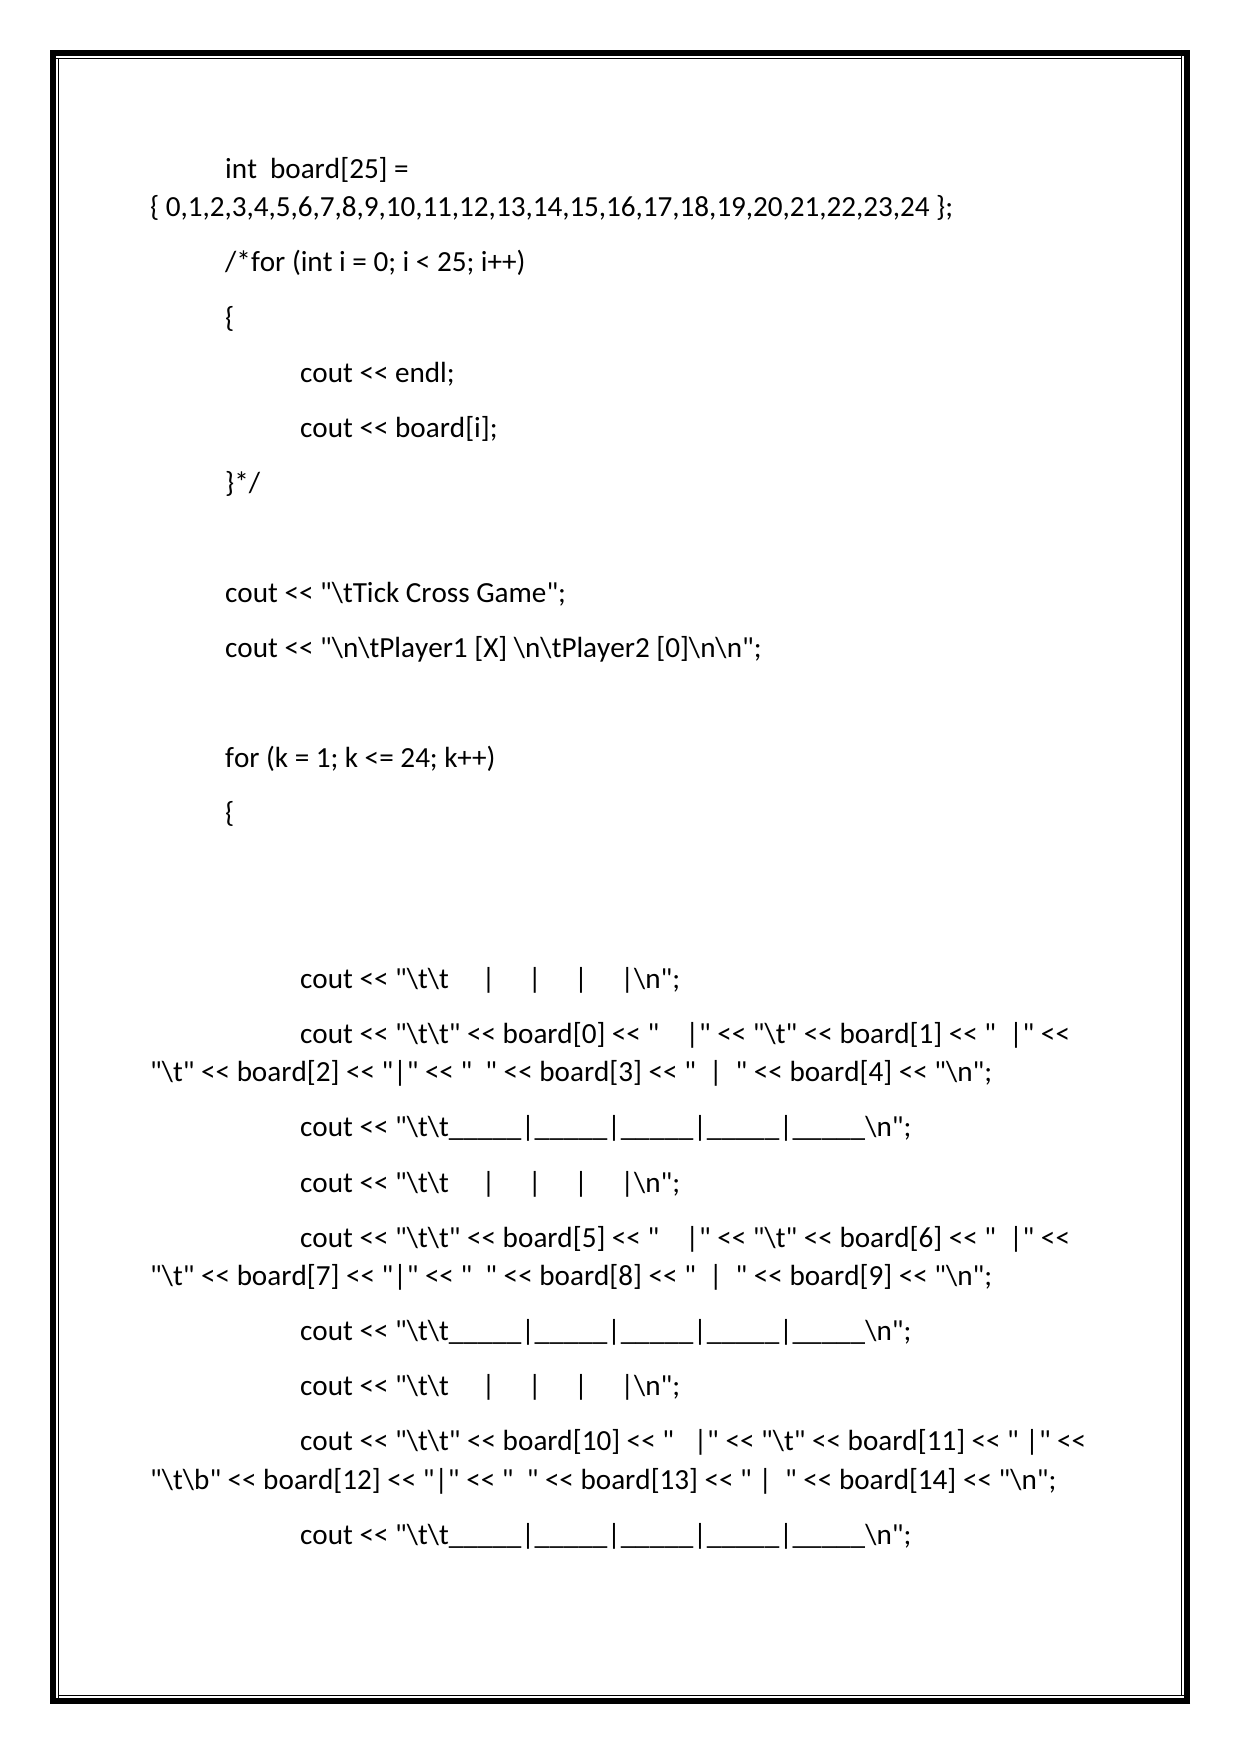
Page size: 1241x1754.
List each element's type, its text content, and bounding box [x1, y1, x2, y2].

text { [150, 794, 1090, 830]
text cout << "\t\t_____|_____|_____|_____|_____\n"; [150, 1516, 1090, 1552]
text cout << "\t\t | | | |\n"; [150, 1367, 1090, 1403]
text cout << "\t\t | | | |\n"; [150, 960, 1090, 996]
text cout << "\t\t" << board[5] << " |" << "\t" << board[6] << " |" << "\t" << board[7] << "|" << " " << board[8] << " | " << board[9] << "\n"; [150, 1219, 1090, 1293]
text cout << "\t\t_____|_____|_____|_____|_____\n"; [150, 1108, 1090, 1144]
text int board[25] = { 0,1,2,3,4,5,6,7,8,9,10,11,12,13,14,15,16,17,18,19,20,21,22,23,24 }; [150, 150, 1090, 224]
text cout << "\t\t" << board[10] << " |" << "\t" << board[11] << " |" << "\t\b" << board[12] << "|" << " " << board[13] << " | " << board[14] << "\n"; [150, 1422, 1090, 1497]
text cout << board[i]; [150, 409, 1090, 444]
text for (k = 1; k <= 24; k++) [150, 739, 1090, 775]
text }*/ [150, 464, 1090, 499]
text { [150, 299, 1090, 334]
text cout << "\t\t | | | |\n"; [150, 1164, 1090, 1199]
text cout << "\tTick Cross Game"; [150, 574, 1090, 610]
text cout << "\n\tPlayer1 [X] \n\tPlayer2 [0]\n\n"; [150, 629, 1090, 665]
text /*for (int i = 0; i < 25; i++) [150, 243, 1090, 279]
text cout << "\t\t" << board[0] << " |" << "\t" << board[1] << " |" << "\t" << board[2] << "|" << " " << board[3] << " | " << board[4] << "\n"; [150, 1015, 1090, 1089]
text cout << "\t\t_____|_____|_____|_____|_____\n"; [150, 1312, 1090, 1348]
text cout << endl; [150, 354, 1090, 389]
